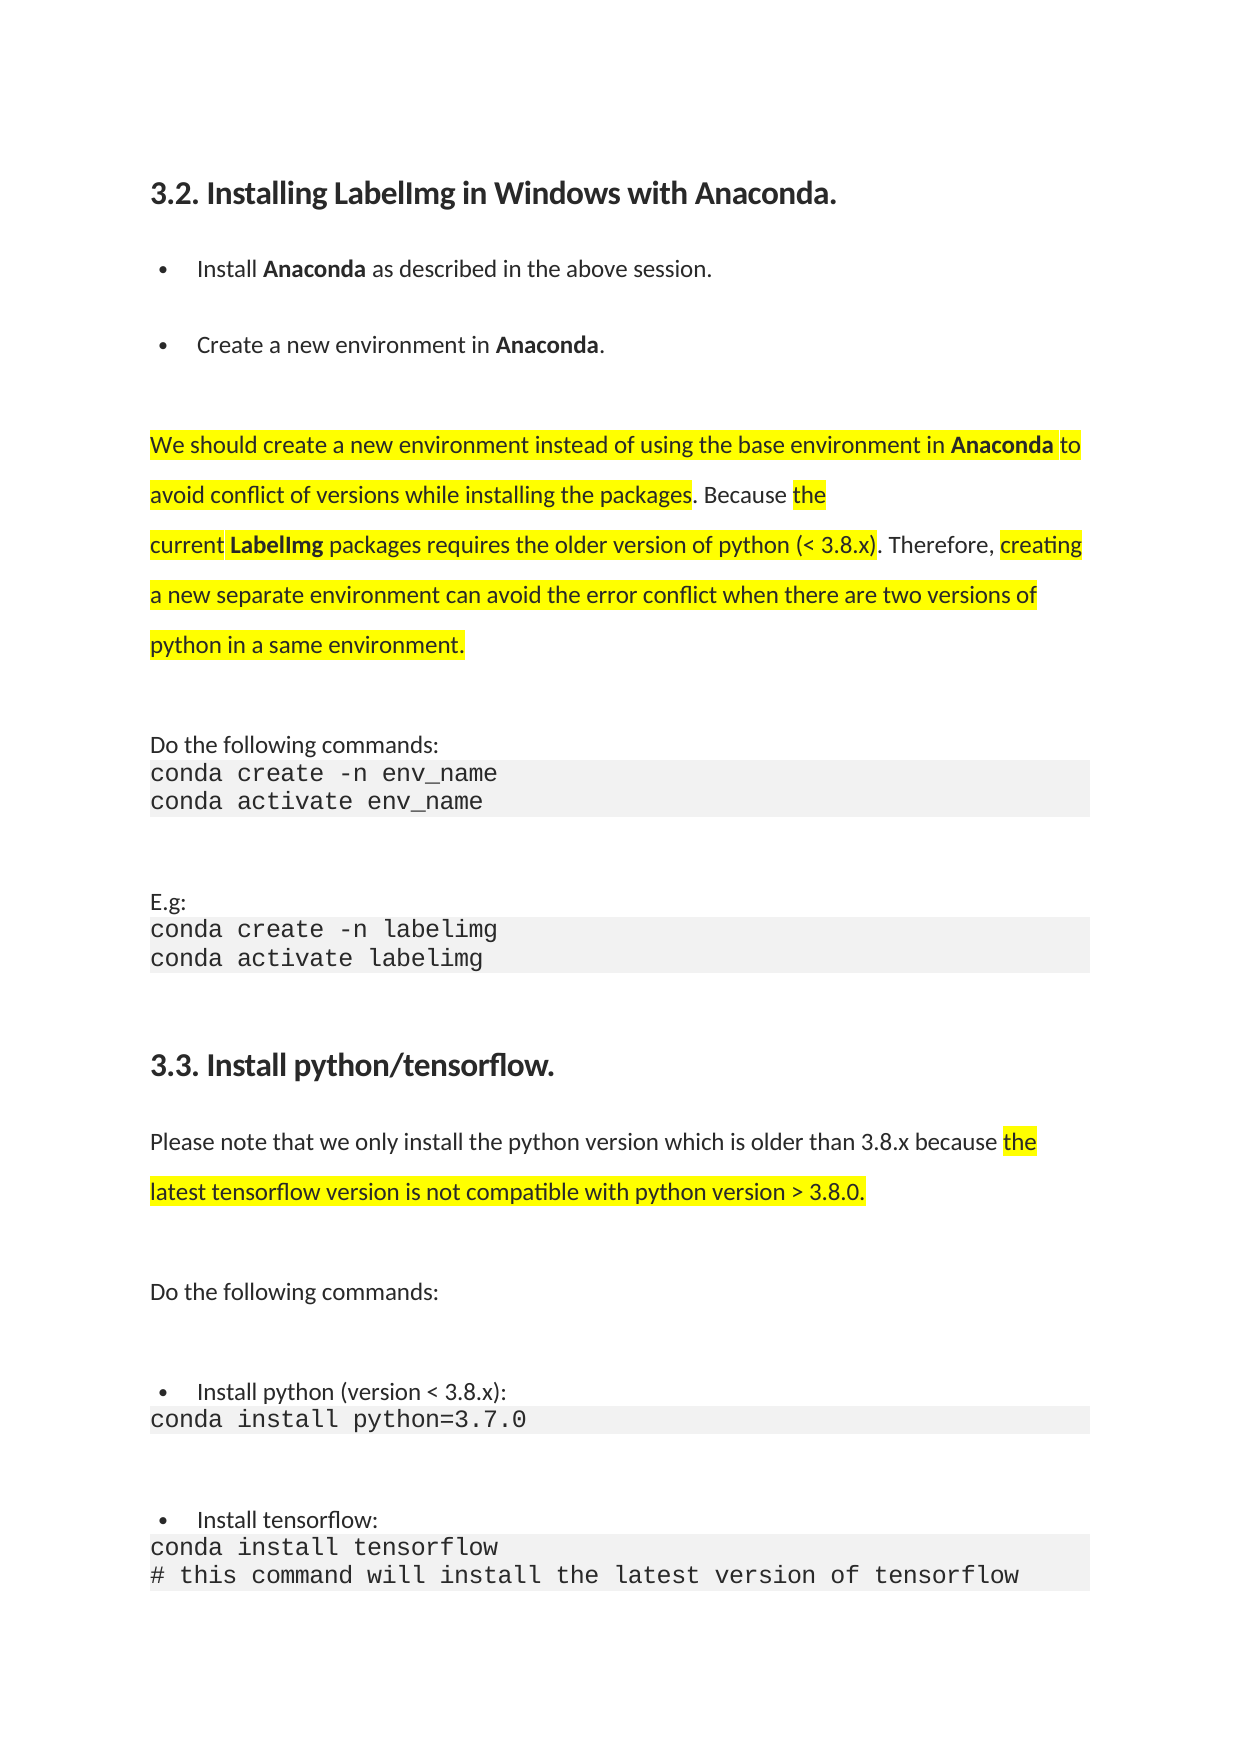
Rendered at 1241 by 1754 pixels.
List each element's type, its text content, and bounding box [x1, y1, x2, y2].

text We should create a new environment instead of using the base environment in Anaconda to avoid conflict of versions while installing the packages. Because the current LabelImg packages requires the older version of python (< 3.8.x). Therefore, creating a new separate environment can avoid the error conflict when there are two versions of python in a same environment. [150, 410, 1090, 660]
text Do the following commands: [150, 710, 1090, 760]
text conda create -n env_name conda activate env_name [150, 760, 1090, 817]
text conda install python=3.7.0 [150, 1406, 1090, 1434]
text 3.3. Install python/tensorflow. [150, 1022, 1090, 1085]
text E.g: [150, 867, 1090, 917]
text conda install tensorflow # this command will install the latest version of tensorflow [150, 1534, 1090, 1591]
text conda create -n labelimg conda activate labelimg [150, 917, 1090, 973]
list Create a new environment in Anaconda. [159, 310, 1090, 360]
list Install Anaconda as described in the above session. [159, 234, 1090, 284]
list Install tensorflow: [159, 1484, 1090, 1534]
text 3.2. Installing LabelImg in Windows with Anaconda. [150, 150, 1090, 212]
text Do the following commands: [150, 1256, 1090, 1306]
list Install python (version < 3.8.x): [159, 1356, 1090, 1406]
text Please note that we only install the python version which is older than 3.8.x because the latest tensorflow version is not compatible with python version > 3.8.0. [150, 1106, 1090, 1206]
